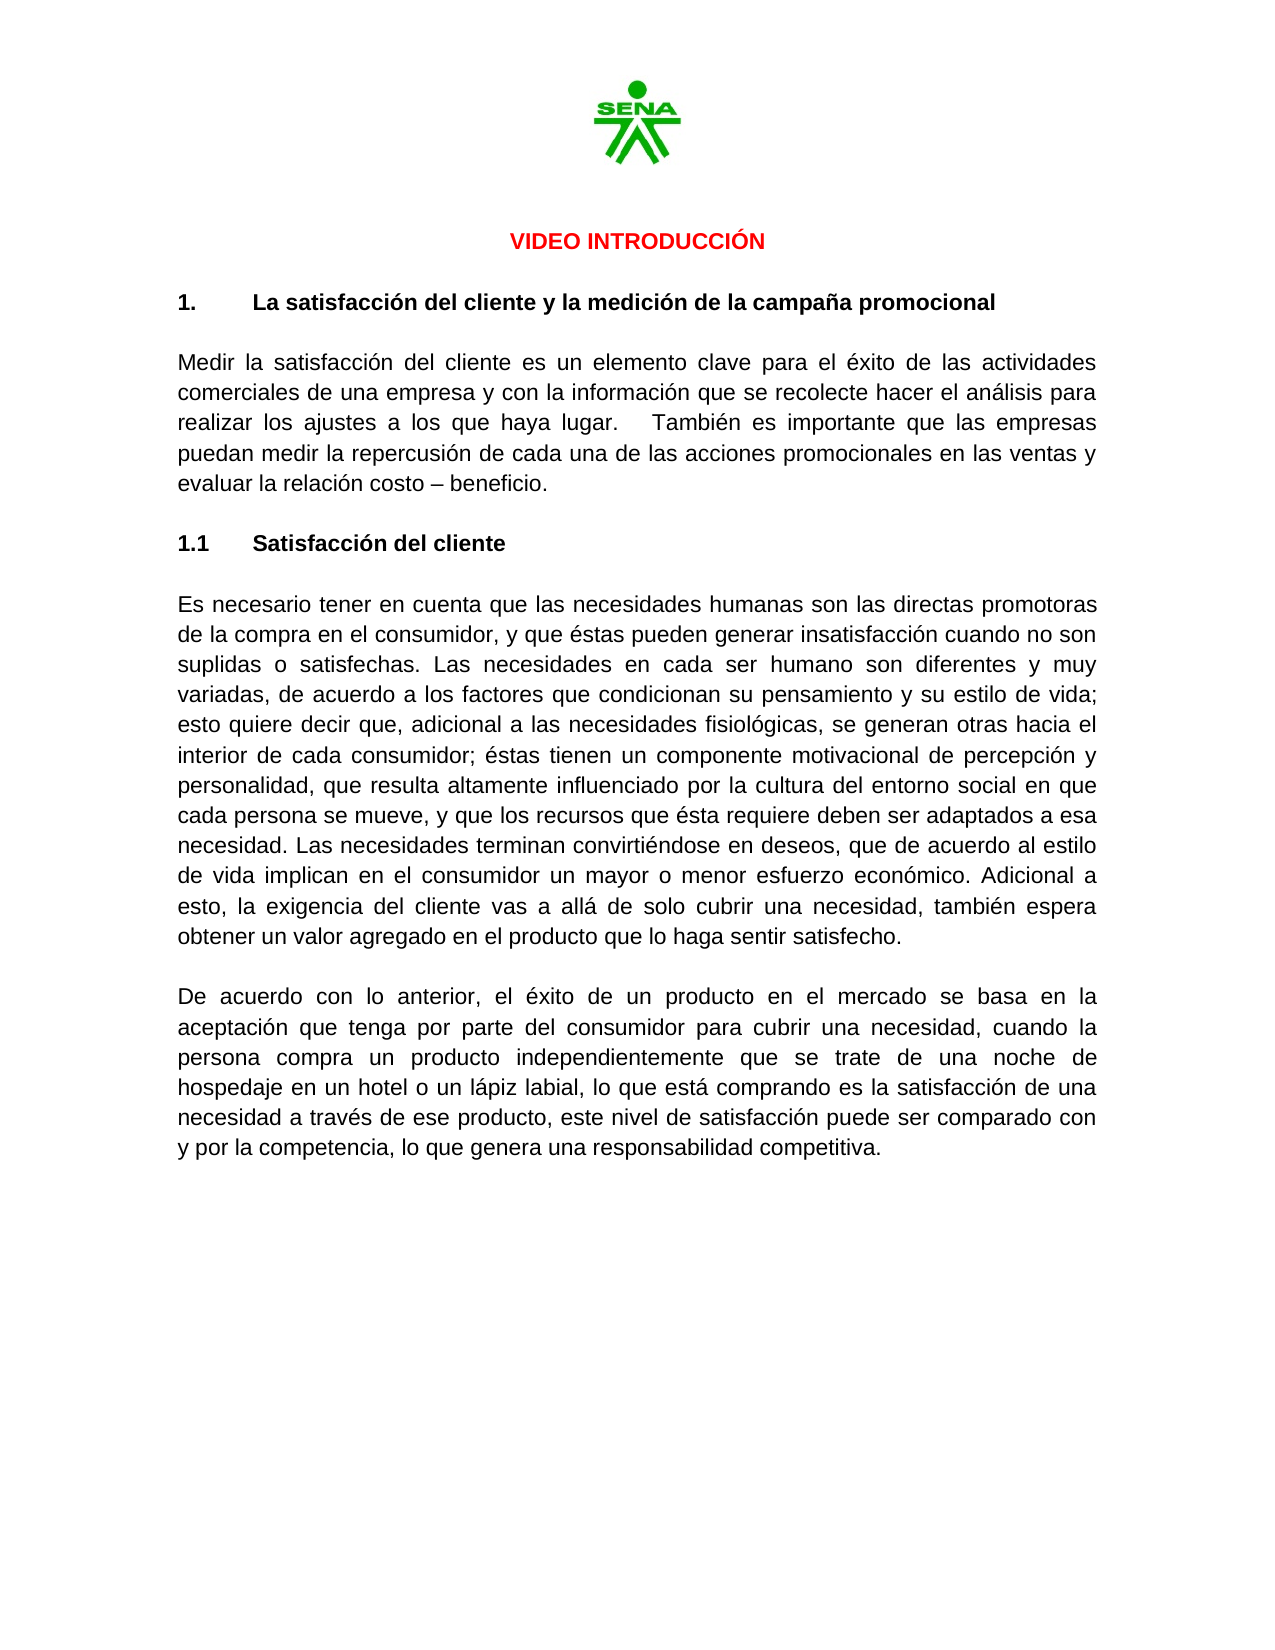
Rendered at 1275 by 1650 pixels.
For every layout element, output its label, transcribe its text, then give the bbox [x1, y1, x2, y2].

text VIDEO INTRODUCCIÓN [177, 228, 1098, 254]
picture [588, 75, 687, 172]
list La satisfacción del cliente y la medición de la campaña promocional [177, 288, 1098, 315]
text De acuerdo con lo anterior, el éxito de un producto en el mercado se basa en la aceptación que tenga por parte del consumidor para cubrir una necesidad, cuando la persona compra un producto independientemente que se trate de una noche de hospedaje en un hotel o un lápiz labial, lo que está comprando es la satisfacción de una necesidad a través de ese producto, este nivel de satisfacción puede ser comparado con y por la competencia, lo que genera una responsabilidad competitiva. [177, 983, 1098, 1161]
text Es necesario tener en cuenta que las necesidades humanas son las directas promotoras de la compra en el consumidor, y que éstas pueden generar insatisfacción cuando no son suplidas o satisfechas. Las necesidades en cada ser humano son diferentes y muy variadas, de acuerdo a los factores que condicionan su pensamiento y su estilo de vida; esto quiere decir que, adicional a las necesidades fisiológicas, se generan otras hacia el interior de cada consumidor; éstas tienen un componente motivacional de percepción y personalidad, que resulta altamente influenciado por la cultura del entorno social en que cada persona se mueve, y que los recursos que ésta requiere deben ser adaptados a esa necesidad. Las necesidades terminan convirtiéndose en deseos, que de acuerdo al estilo de vida implican en el consumidor un mayor o menor esfuerzo económico. Adicional a esto, la exigencia del cliente vas a allá de solo cubrir una necesidad, también espera obtener un valor agregado en el producto que lo haga sentir satisfecho. [177, 591, 1098, 949]
text Medir la satisfacción del cliente es un elemento clave para el éxito de las actividades comerciales de una empresa y con la información que se recolecte hacer el análisis para realizar los ajustes a los que haya lugar. También es importante que las empresas puedan medir la repercusión de cada una de las acciones promocionales en las ventas y evaluar la relación costo – beneficio. [177, 349, 1098, 496]
list Satisfacción del cliente [177, 530, 1098, 557]
